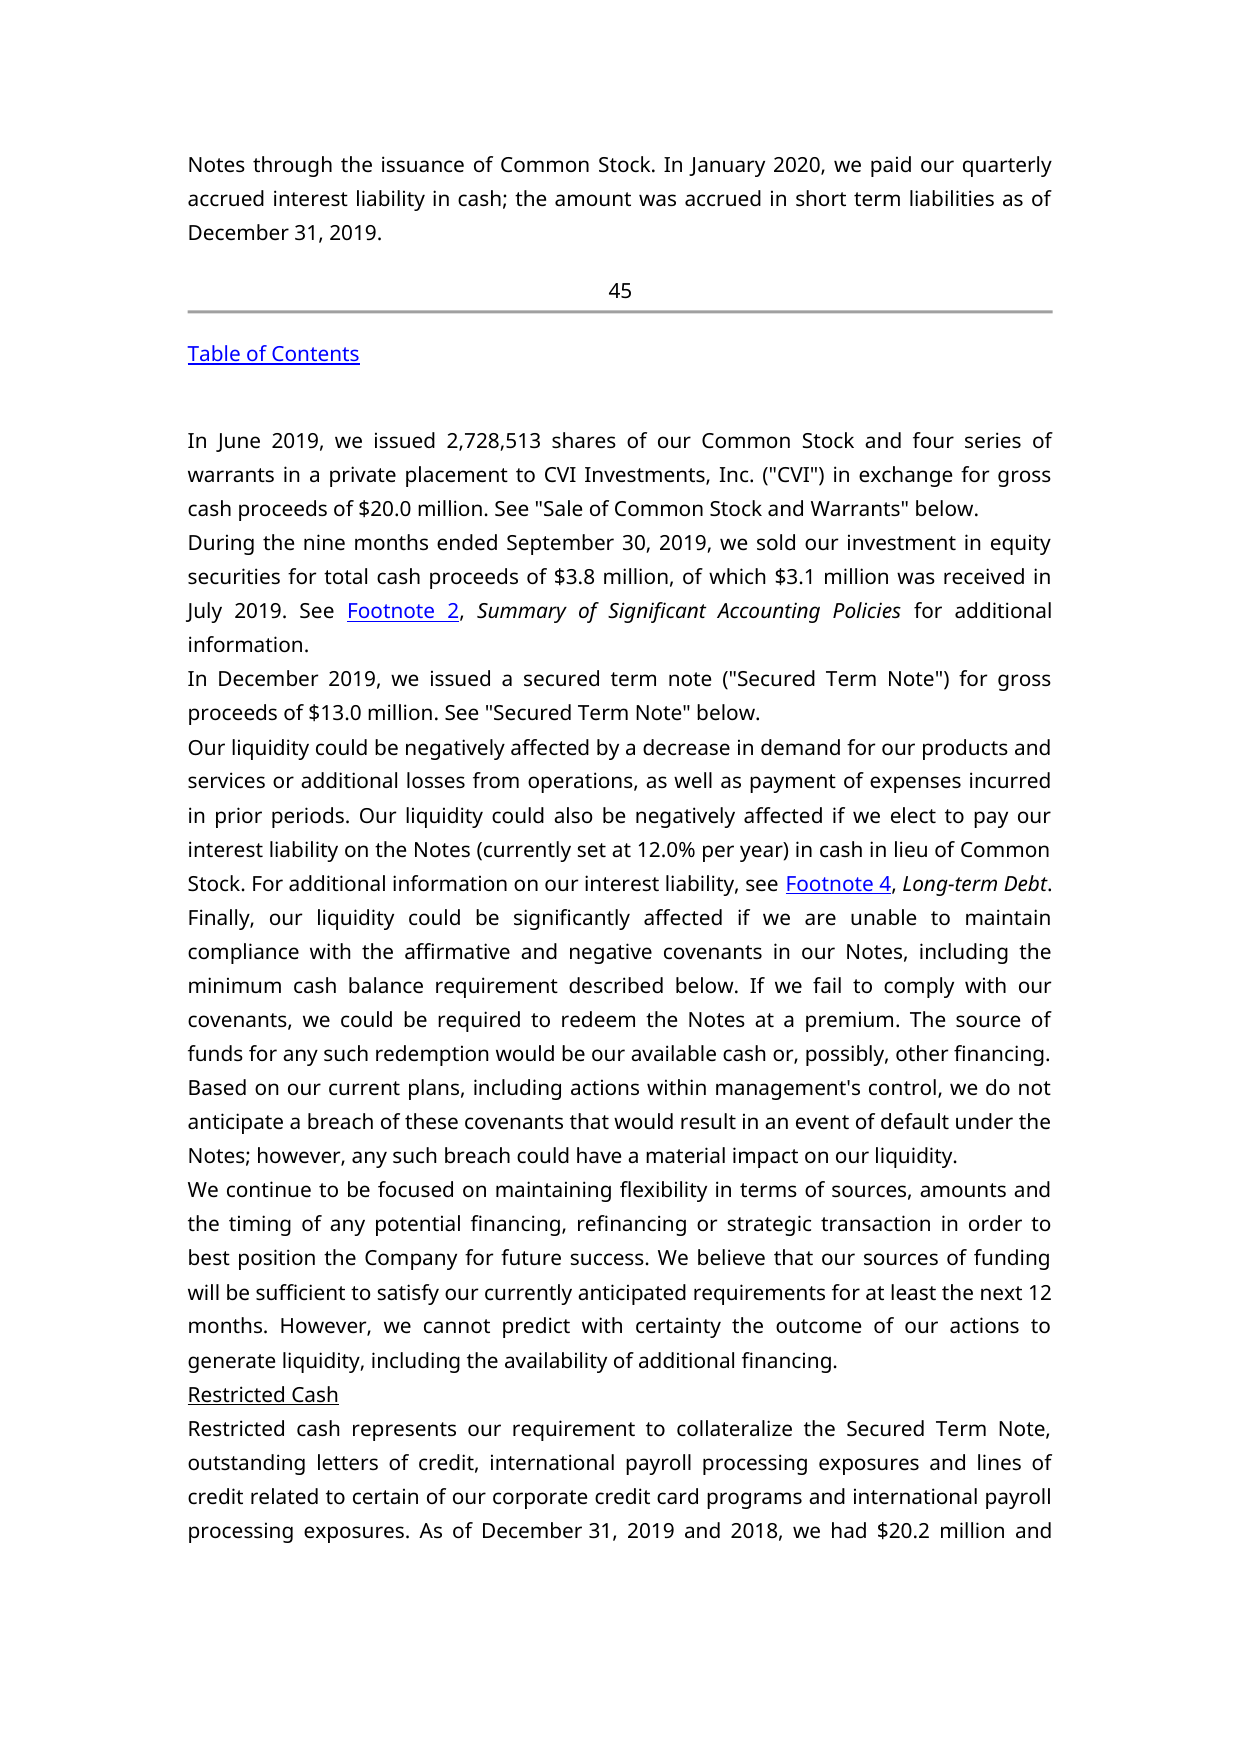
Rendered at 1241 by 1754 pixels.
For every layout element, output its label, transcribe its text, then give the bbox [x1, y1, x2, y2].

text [187, 1414, 1053, 1544]
text 45 [187, 276, 1053, 305]
text We continue to be focused on maintaining flexibility in terms of sources, amounts and the timing of any potential financing, refinancing or strategic transaction in order to best position the Company for future success. We believe that our sources of funding will be sufficient to satisfy our currently anticipated requirements for at least the next 12 months. However, we cannot predict with certainty the outcome of our actions to generate liquidity, including the availability of additional financing. [187, 1175, 1053, 1374]
text In December 2019, we issued a secured term note ("Secured Term Note") for gross proceeds of $13.0 million. See "Secured Term Note" below. [187, 664, 1053, 727]
text Restricted Cash [187, 1380, 1053, 1408]
text In June 2019, we issued 2,728,513 shares of our Common Stock and four series of warrants in a private placement to CVI Investments, Inc. ("CVI") in exchange for gross cash proceeds of $20.0 million. See "Sale of Common Stock and Warrants" below. [187, 426, 1053, 523]
text Our liquidity could be negatively affected by a decrease in demand for our products and services or additional losses from operations, as well as payment of expenses incurred in prior periods. Our liquidity could also be negatively affected if we elect to pay our interest liability on the Notes (currently set at 12.0% per year) in cash in lieu of Common Stock. For additional information on our interest liability, see Footnote 4, Long-term Debt. Finally, our liquidity could be significantly affected if we are unable to maintain compliance with the affirmative and negative covenants in our Notes, including the minimum cash balance requirement described below. If we fail to comply with our covenants, we could be required to redeem the Notes at a premium. The source of funds for any such redemption would be our available cash or, possibly, other financing. Based on our current plans, including actions within management's control, we do not anticipate a breach of these covenants that would result in an event of default under the Notes; however, any such breach could have a material impact on our liquidity. [187, 733, 1053, 1170]
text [187, 150, 1053, 247]
text During the nine months ended September 30, 2019, we sold our investment in equity securities for total cash proceeds of $3.8 million, of which $3.1 million was received in July 2019. See Footnote 2, Summary of Significant Accounting Policies for additional information. [187, 528, 1053, 659]
text Table of Contents [187, 339, 1053, 367]
